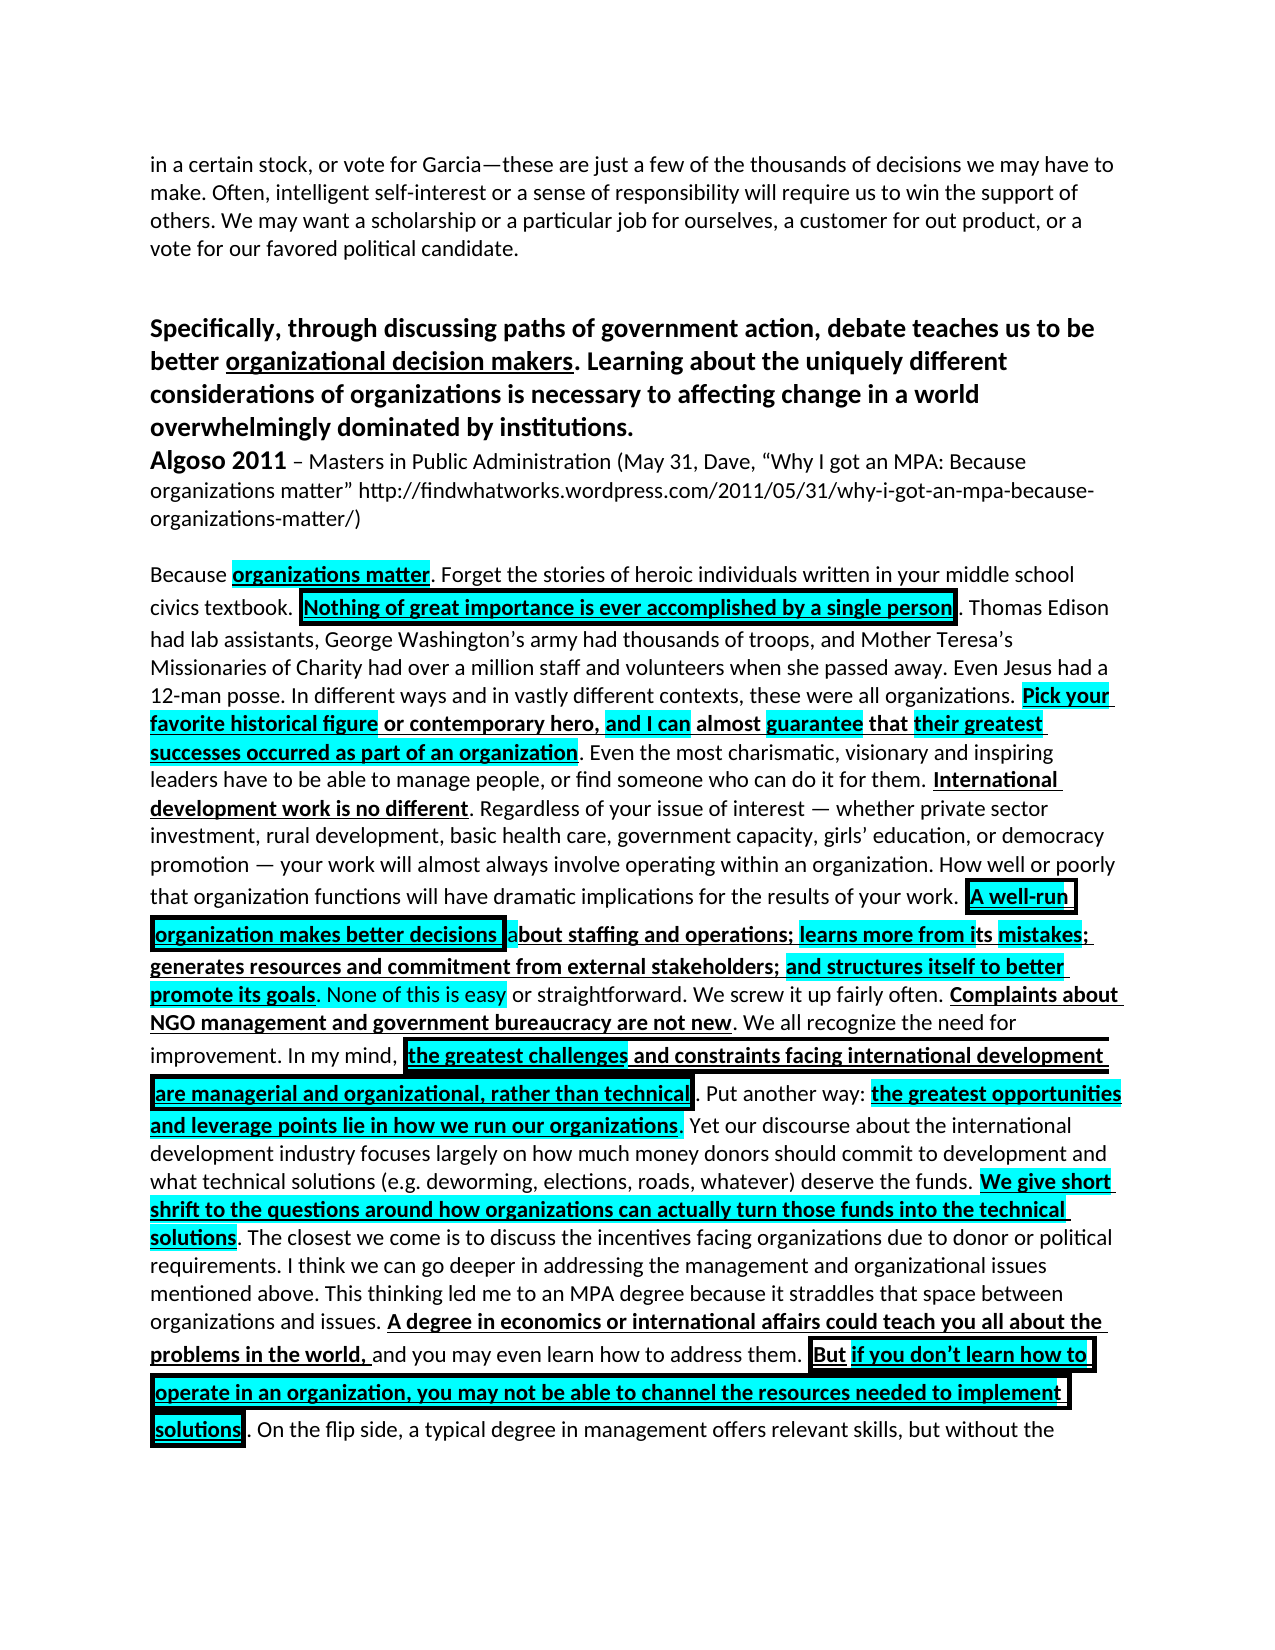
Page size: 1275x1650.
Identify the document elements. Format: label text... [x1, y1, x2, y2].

text Specifically, through discussing paths of government action, debate teaches us to be better organizational decision makers. Learning about the uniquely different considerations of organizations is necessary to affecting change in a world overwhelmingly dominated by institutions. [150, 311, 1125, 443]
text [150, 150, 1125, 262]
text Algoso 2011 – Masters in Public Administration (May 31, Dave, “Why I got an MPA: Because organizations matter” http://findwhatworks.wordpress.com/2011/05/31/why-i-got-an-mpa-because-organizations-matter/) [150, 443, 1125, 532]
